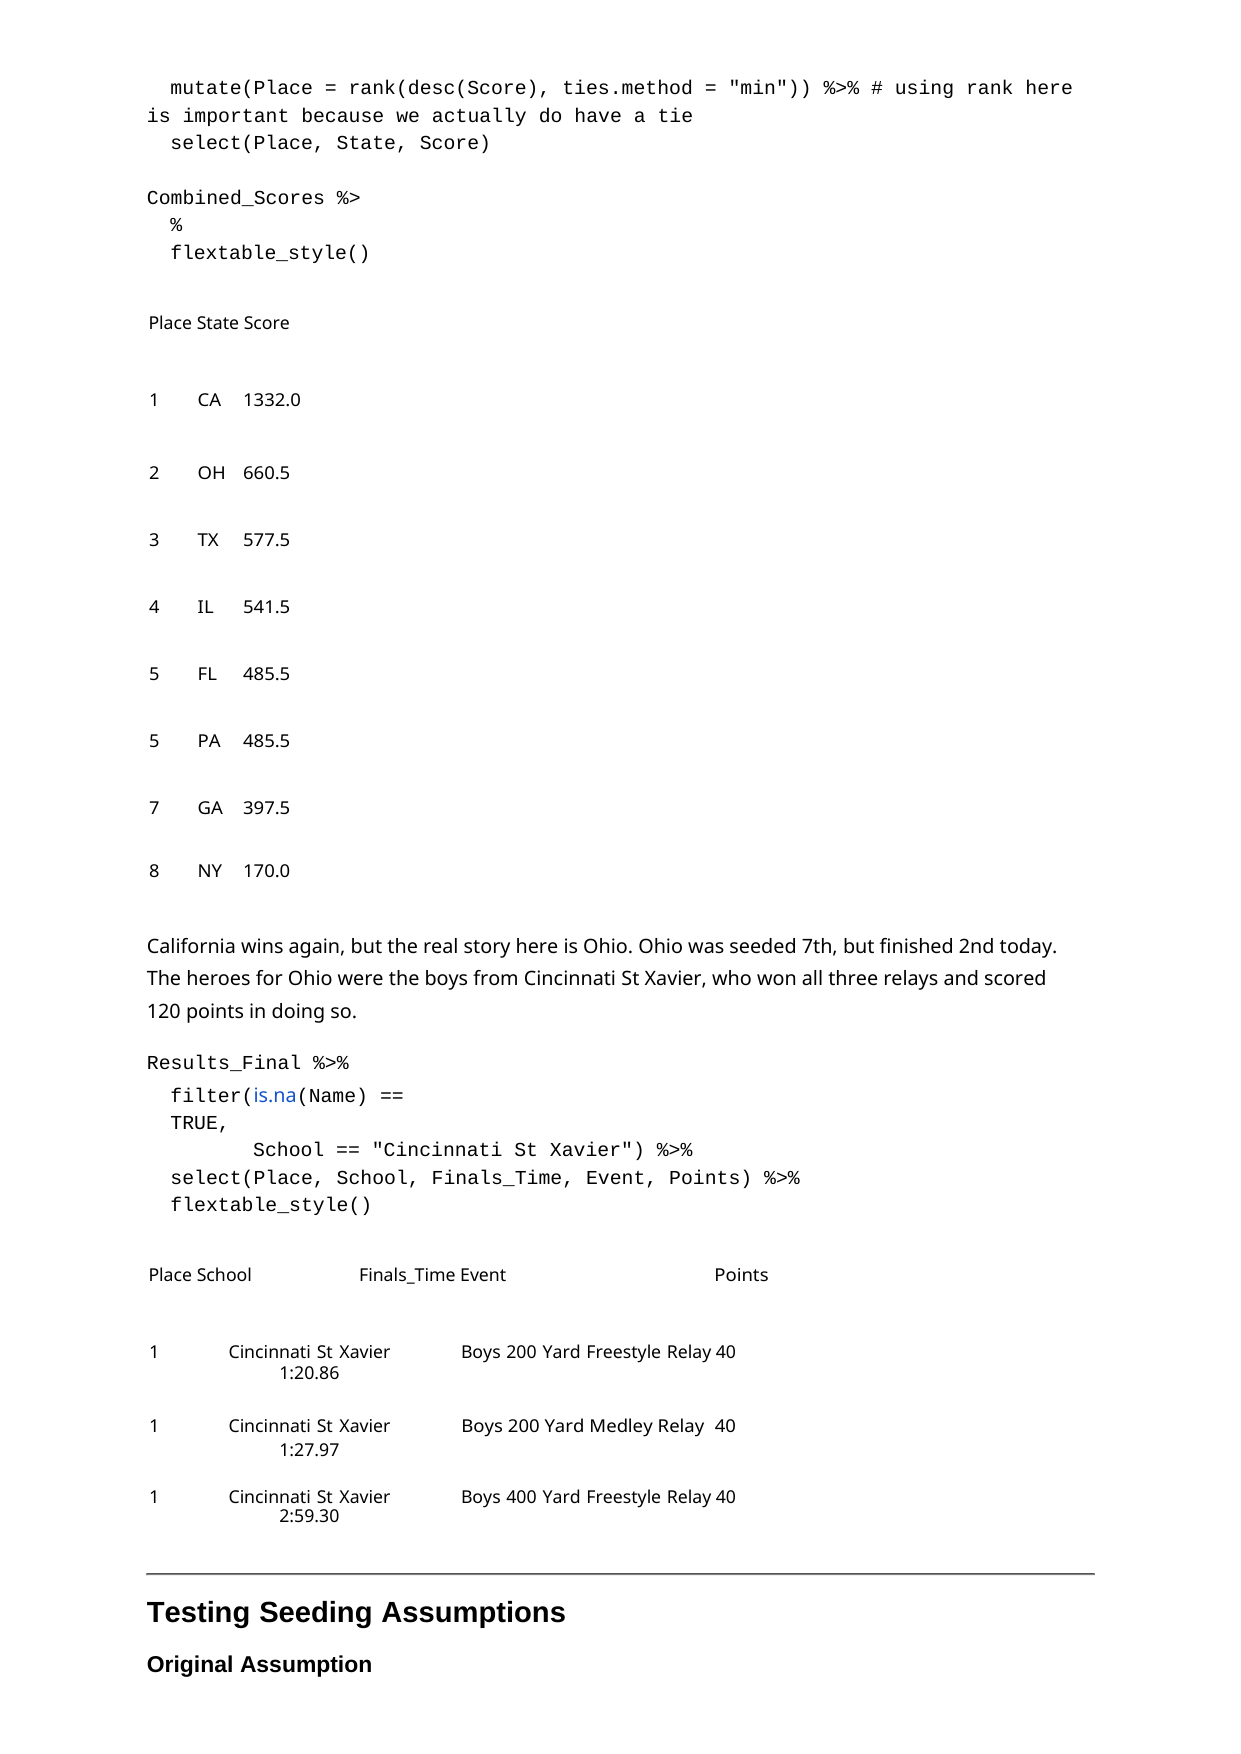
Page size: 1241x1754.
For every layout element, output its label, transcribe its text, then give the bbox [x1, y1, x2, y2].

subtitle Testing Seeding Assumptions [147, 1595, 1107, 1629]
table_cell 1 [144, 1386, 178, 1462]
table_cell FL [178, 634, 234, 701]
text School == "Cincinnati St Xavier") %>% select(Place, School, Finals_Time, Event, Points) %>% flextable_style() [170, 1140, 831, 1217]
table_cell OH [178, 433, 234, 500]
text California wins again, but the real story here is Ohio. Ohio was seeded 7th, but finished 2nd today. The heroes for Ohio were the boys from Cincinnati St Xavier, who won all three relays and scored 120 points in doing so. [147, 932, 1075, 1024]
table_cell NY [178, 835, 234, 881]
table_header Cincinnati St Xavier 1:20.86 [178, 1343, 441, 1386]
table_header 1 [144, 390, 178, 433]
table_cell TX [178, 500, 234, 567]
table_cell GA [178, 768, 234, 835]
table_cell Cincinnati St Xavier 2:59.30 [178, 1462, 441, 1526]
table_cell 3 [144, 500, 178, 567]
table_cell 1 [144, 1462, 178, 1526]
table_cell 2 [144, 433, 178, 500]
table_header 1 [144, 1343, 178, 1386]
text Combined_Scores %>% flextable_style() [147, 188, 372, 265]
table_cell Boys 200 Yard Medley Relay 40 [441, 1386, 741, 1462]
table_cell 170.0 [234, 835, 304, 881]
table_cell 397.5 [234, 768, 304, 835]
table_header 1332.0 [234, 390, 304, 433]
table_cell 7 [144, 768, 178, 835]
text Place State Score [148, 311, 1107, 335]
subtitle Original Assumption [147, 1651, 1107, 1677]
table_cell 485.5 [234, 634, 304, 701]
text Place School Finals_Time Event Points [148, 1263, 1107, 1287]
table_cell 485.5 [234, 701, 304, 768]
table_header CA [178, 390, 234, 433]
table_cell 541.5 [234, 567, 304, 634]
text mutate(Place = rank(desc(Score), ties.method = "min")) %>% # using rank here is important because we actually do have a tie [147, 78, 1075, 128]
table_cell 8 [144, 835, 178, 881]
table_cell Cincinnati St Xavier 1:27.97 [178, 1386, 441, 1462]
table_cell IL [178, 567, 234, 634]
table_cell PA [178, 701, 234, 768]
text Results_Final %>% filter(is.na(Name) == TRUE, [147, 1053, 472, 1136]
table_cell 577.5 [234, 500, 304, 567]
table_cell Boys 400 Yard Freestyle Relay 40 [441, 1462, 741, 1526]
table_cell 5 [144, 701, 178, 768]
table_header Boys 200 Yard Freestyle Relay 40 [441, 1343, 741, 1386]
table_cell 5 [144, 634, 178, 701]
table_cell 660.5 [234, 433, 304, 500]
text select(Place, State, Score) [170, 133, 1107, 155]
table_cell 4 [144, 567, 178, 634]
